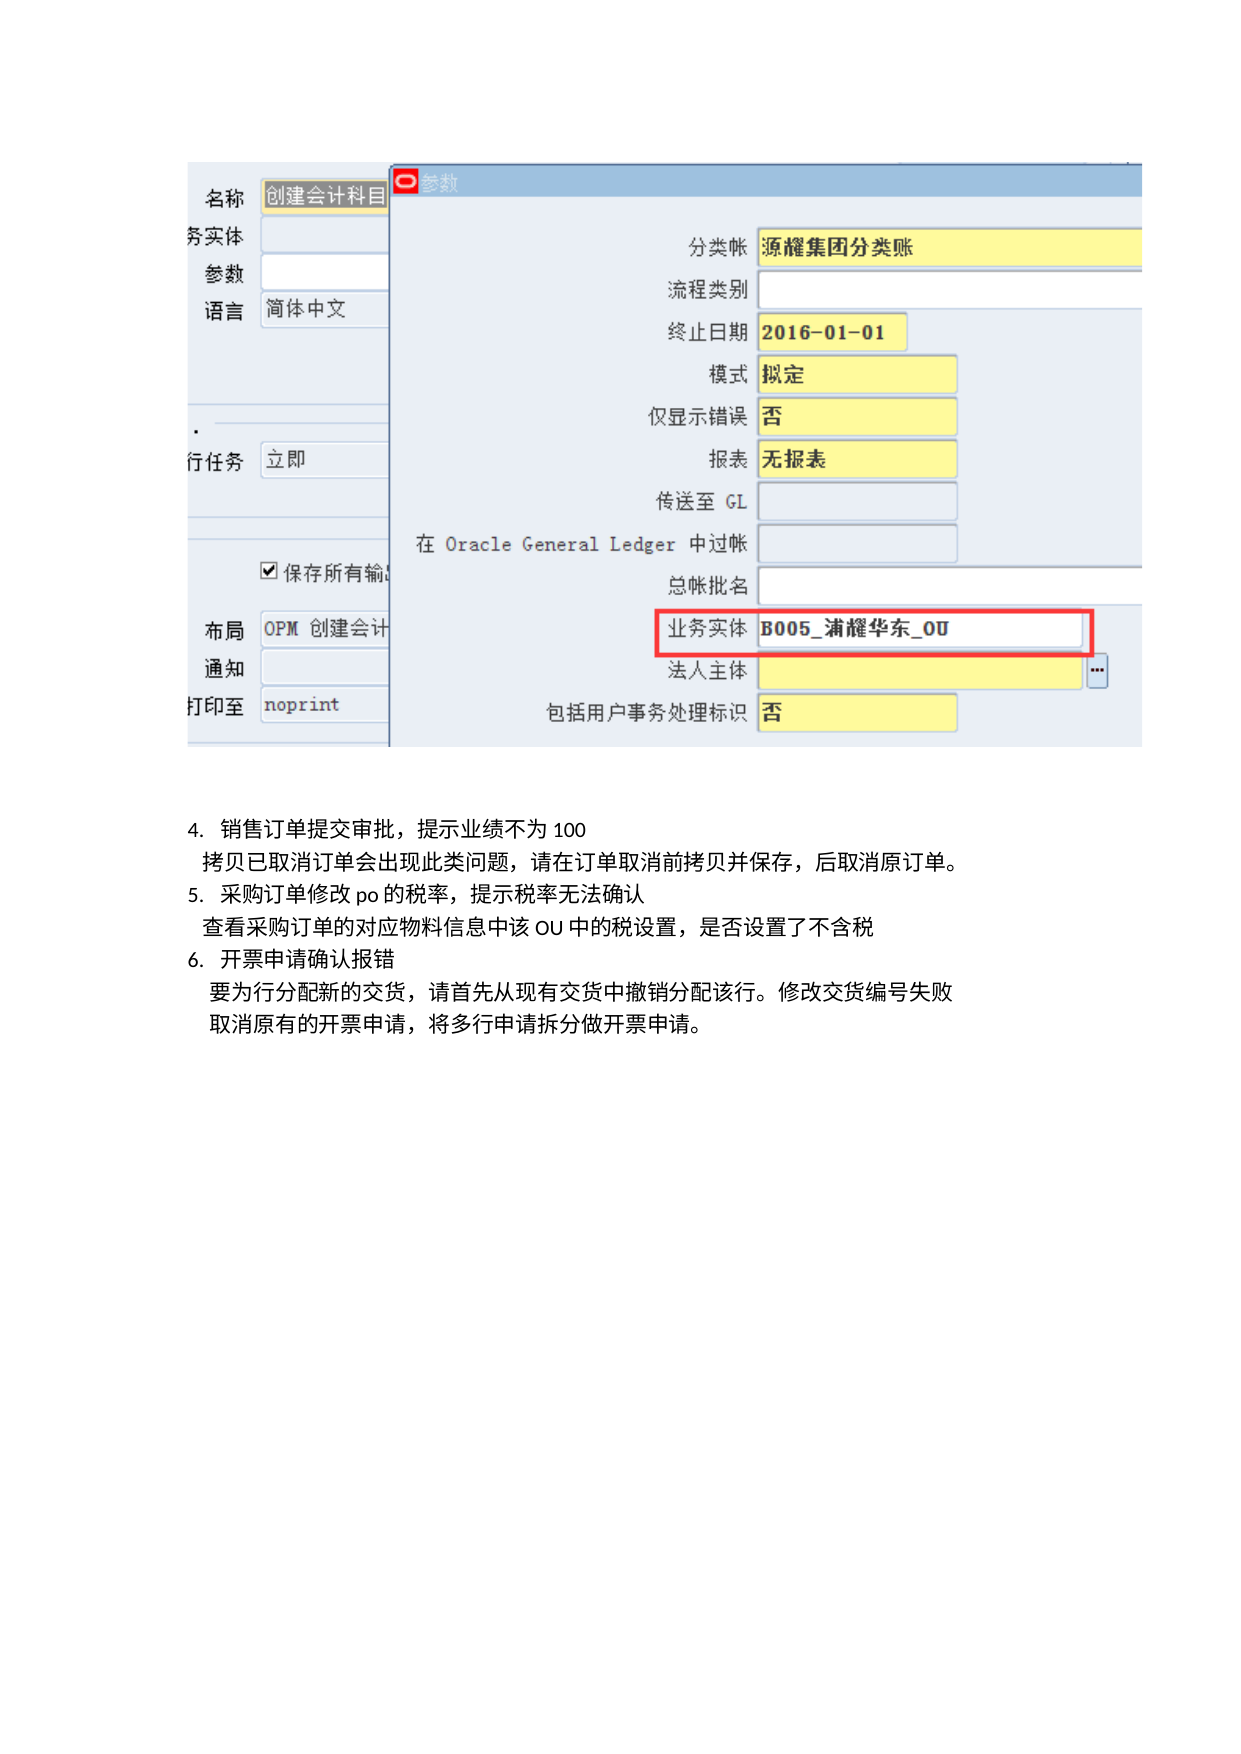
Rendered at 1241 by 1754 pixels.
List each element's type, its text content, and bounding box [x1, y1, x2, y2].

list 采购订单修改po的税率，提示税率无法确认 [187, 877, 1053, 909]
list 查看采购订单的对应物料信息中该OU中的税设置，是否设置了不含税 [187, 909, 1053, 942]
list 开票申请确认报错 [187, 942, 1053, 974]
list 拷贝已取消订单会出现此类问题，请在订单取消前拷贝并保存，后取消原订单。 [187, 844, 1053, 877]
list 要为行分配新的交货，请首先从现有交货中撤销分配该行。修改交货编号失败 [187, 974, 1053, 1007]
list 销售订单提交审批，提示业绩不为100 [187, 812, 1053, 844]
picture [187, 162, 1143, 747]
list 取消原有的开票申请，将多行申请拆分做开票申请。 [187, 1007, 1053, 1039]
